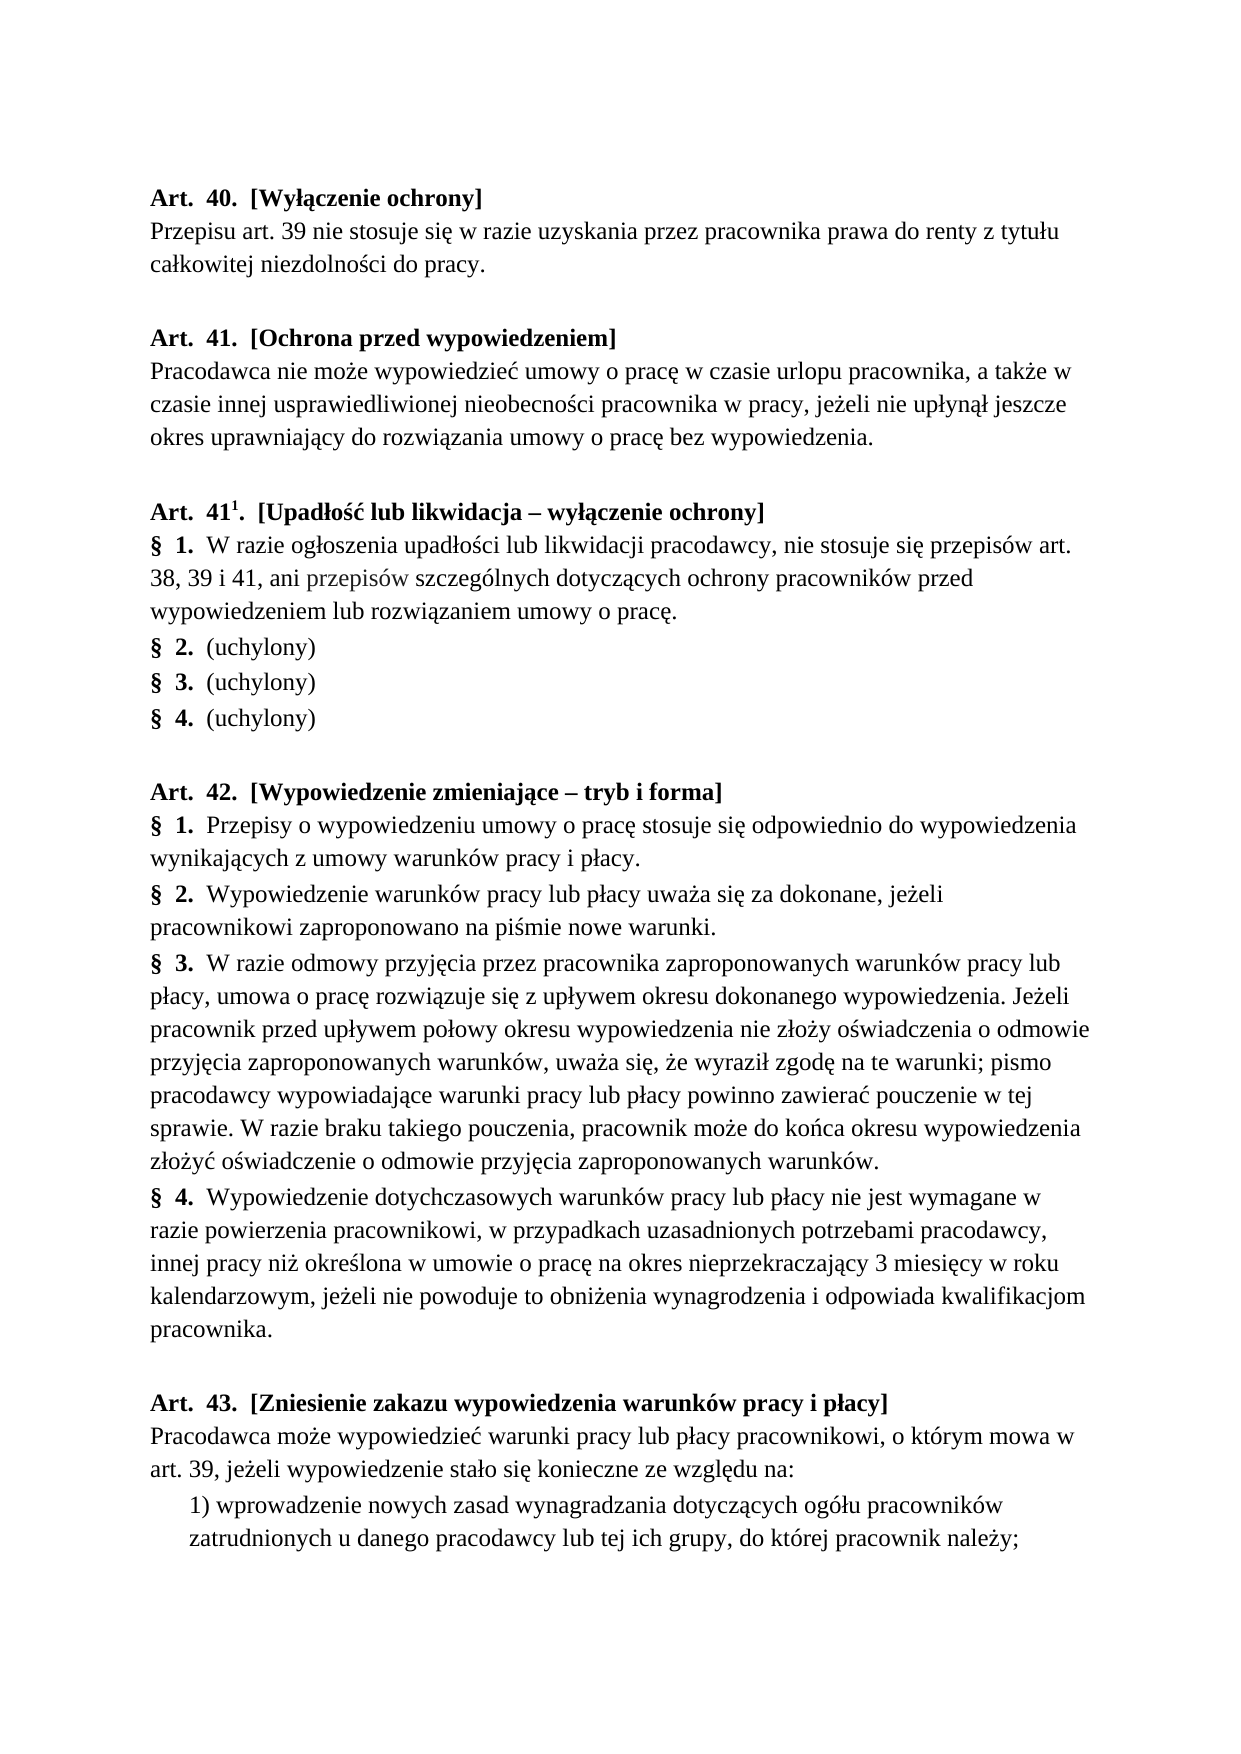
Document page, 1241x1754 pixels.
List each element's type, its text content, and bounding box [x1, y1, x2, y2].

text Art. 411. [Upadłość lub likwidacja – wyłączenie ochrony] [150, 497, 1090, 526]
text § 2. Wypowiedzenie warunków pracy lub płacy uważa się za dokonane, jeżeli pracownikowi zaproponowano na piśmie nowe warunki. [150, 879, 1090, 941]
text § 4. Wypowiedzenie dotychczasowych warunków pracy lub płacy nie jest wymagane w razie powierzenia pracownikowi, w przypadkach uzasadnionych potrzebami pracodawcy, innej pracy niż określona w umowie o pracę na okres nieprzekraczający 3 miesięcy w roku kalendarzowym, jeżeli nie powoduje to obniżenia wynagrodzenia i odpowiada kwalifikacjom pracownika. [150, 1182, 1090, 1343]
text Przepisu art. 39 nie stosuje się w razie uzyskania przez pracownika prawa do renty z tytułu całkowitej niezdolności do pracy. [150, 216, 1090, 278]
text Art. 40. [Wyłączenie ochrony] [150, 183, 1090, 212]
text Art. 43. [Zniesienie zakazu wypowiedzenia warunków pracy i płacy] [150, 1388, 1090, 1417]
text 1) wprowadzenie nowych zasad wynagradzania dotyczących ogółu pracowników zatrudnionych u danego pracodawcy lub tej ich grupy, do której pracownik należy; [189, 1490, 1090, 1552]
text § 4. (uchylony) [150, 703, 1090, 732]
text Pracodawca może wypowiedzieć warunki pracy lub płacy pracownikowi, o którym mowa w art. 39, jeżeli wypowiedzenie stało się konieczne ze względu na: [150, 1421, 1090, 1483]
text § 2. (uchylony) [150, 632, 1090, 660]
text § 3. (uchylony) [150, 667, 1090, 696]
text Pracodawca nie może wypowiedzieć umowy o pracę w czasie urlopu pracownika, a także w czasie innej usprawiedliwionej nieobecności pracownika w pracy, jeżeli nie upłynął jeszcze okres uprawniający do rozwiązania umowy o pracę bez wypowiedzenia. [150, 356, 1090, 451]
text § 1. W razie ogłoszenia upadłości lub likwidacji pracodawcy, nie stosuje się przepisów art. 38, 39 i 41, ani przepisów szczególnych dotyczących ochrony pracowników przed wypowiedzeniem lub rozwiązaniem umowy o pracę. [150, 530, 1090, 625]
text Art. 42. [Wypowiedzenie zmieniające – tryb i forma] [150, 777, 1090, 806]
text Art. 41. [Ochrona przed wypowiedzeniem] [150, 323, 1090, 352]
text § 3. W razie odmowy przyjęcia przez pracownika zaproponowanych warunków pracy lub płacy, umowa o pracę rozwiązuje się z upływem okresu dokonanego wypowiedzenia. Jeżeli pracownik przed upływem połowy okresu wypowiedzenia nie złoży oświadczenia o odmowie przyjęcia zaproponowanych warunków, uważa się, że wyraził zgodę na te warunki; pismo pracodawcy wypowiadające warunki pracy lub płacy powinno zawierać pouczenie w tej sprawie. W razie braku takiego pouczenia, pracownik może do końca okresu wypowiedzenia złożyć oświadczenie o odmowie przyjęcia zaproponowanych warunków. [150, 948, 1090, 1175]
text § 1. Przepisy o wypowiedzeniu umowy o pracę stosuje się odpowiednio do wypowiedzenia wynikających z umowy warunków pracy i płacy. [150, 811, 1090, 872]
